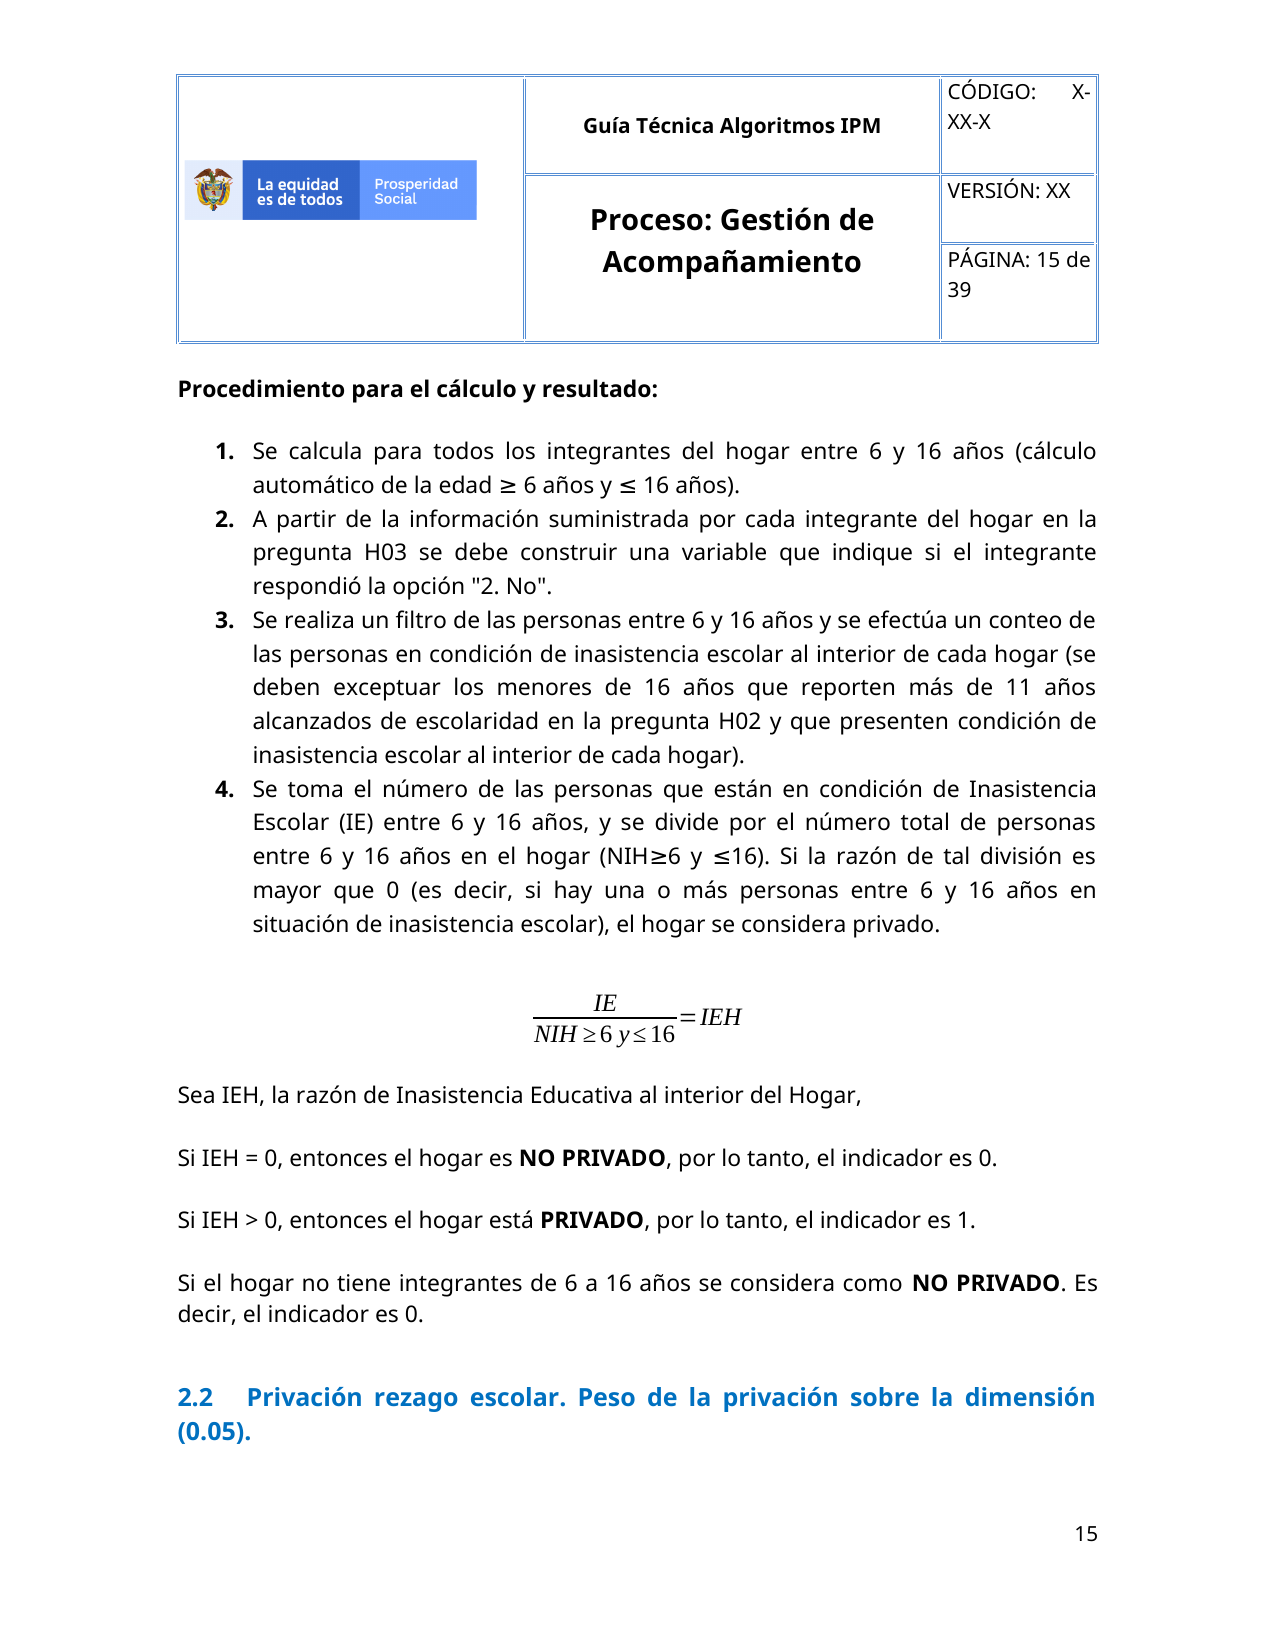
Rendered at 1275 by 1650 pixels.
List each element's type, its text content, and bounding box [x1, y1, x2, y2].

subtitle 2.2 Privación rezago escolar. Peso de la privación sobre la dimensión (0.05). [177, 1380, 1098, 1448]
picture [184, 160, 477, 220]
list Se realiza un filtro de las personas entre 6 y 16 años y se efectúa un conteo de las personas en condición de inasistencia escolar al interior de cada hogar (se deben exceptuar los menores de 16 años que reporten más de 11 años alcanzados de escolaridad en la pregunta H02 y que presenten condición de inasistencia escolar al interior de cada hogar). [215, 604, 1098, 770]
text Si el hogar no tiene integrantes de 6 a 16 años se considera como NO PRIVADO. Es decir, el indicador es 0. [177, 1267, 1098, 1329]
list Se calcula para todos los integrantes del hogar entre 6 y 16 años (cálculo automático de la edad ≥ 6 años y ≤ 16 años). [215, 435, 1098, 500]
text Si IEH > 0, entonces el hogar está PRIVADO, por lo tanto, el indicador es 1. [177, 1204, 1098, 1236]
list A partir de la información suministrada por cada integrante del hogar en la pregunta H03 se debe construir una variable que indique si el integrante respondió la opción "2. No". [215, 502, 1098, 601]
list Se toma el número de las personas que están en condición de Inasistencia Escolar (IE) entre 6 y 16 años, y se divide por el número total de personas entre 6 y 16 años en el hogar (NIH≥6 y ≤16). Si la razón de tal división es mayor que 0 (es decir, si hay una o más personas entre 6 y 16 años en situación de inasistencia escolar), el hogar se considera privado. [215, 772, 1098, 939]
text Procedimiento para el cálculo y resultado: [177, 372, 1098, 404]
text Si IEH = 0, entonces el hogar es NO PRIVADO, por lo tanto, el indicador es 0. [177, 1142, 1098, 1173]
text Sea IEH, la razón de Inasistencia Educativa al interior del Hogar, [177, 1079, 1098, 1111]
